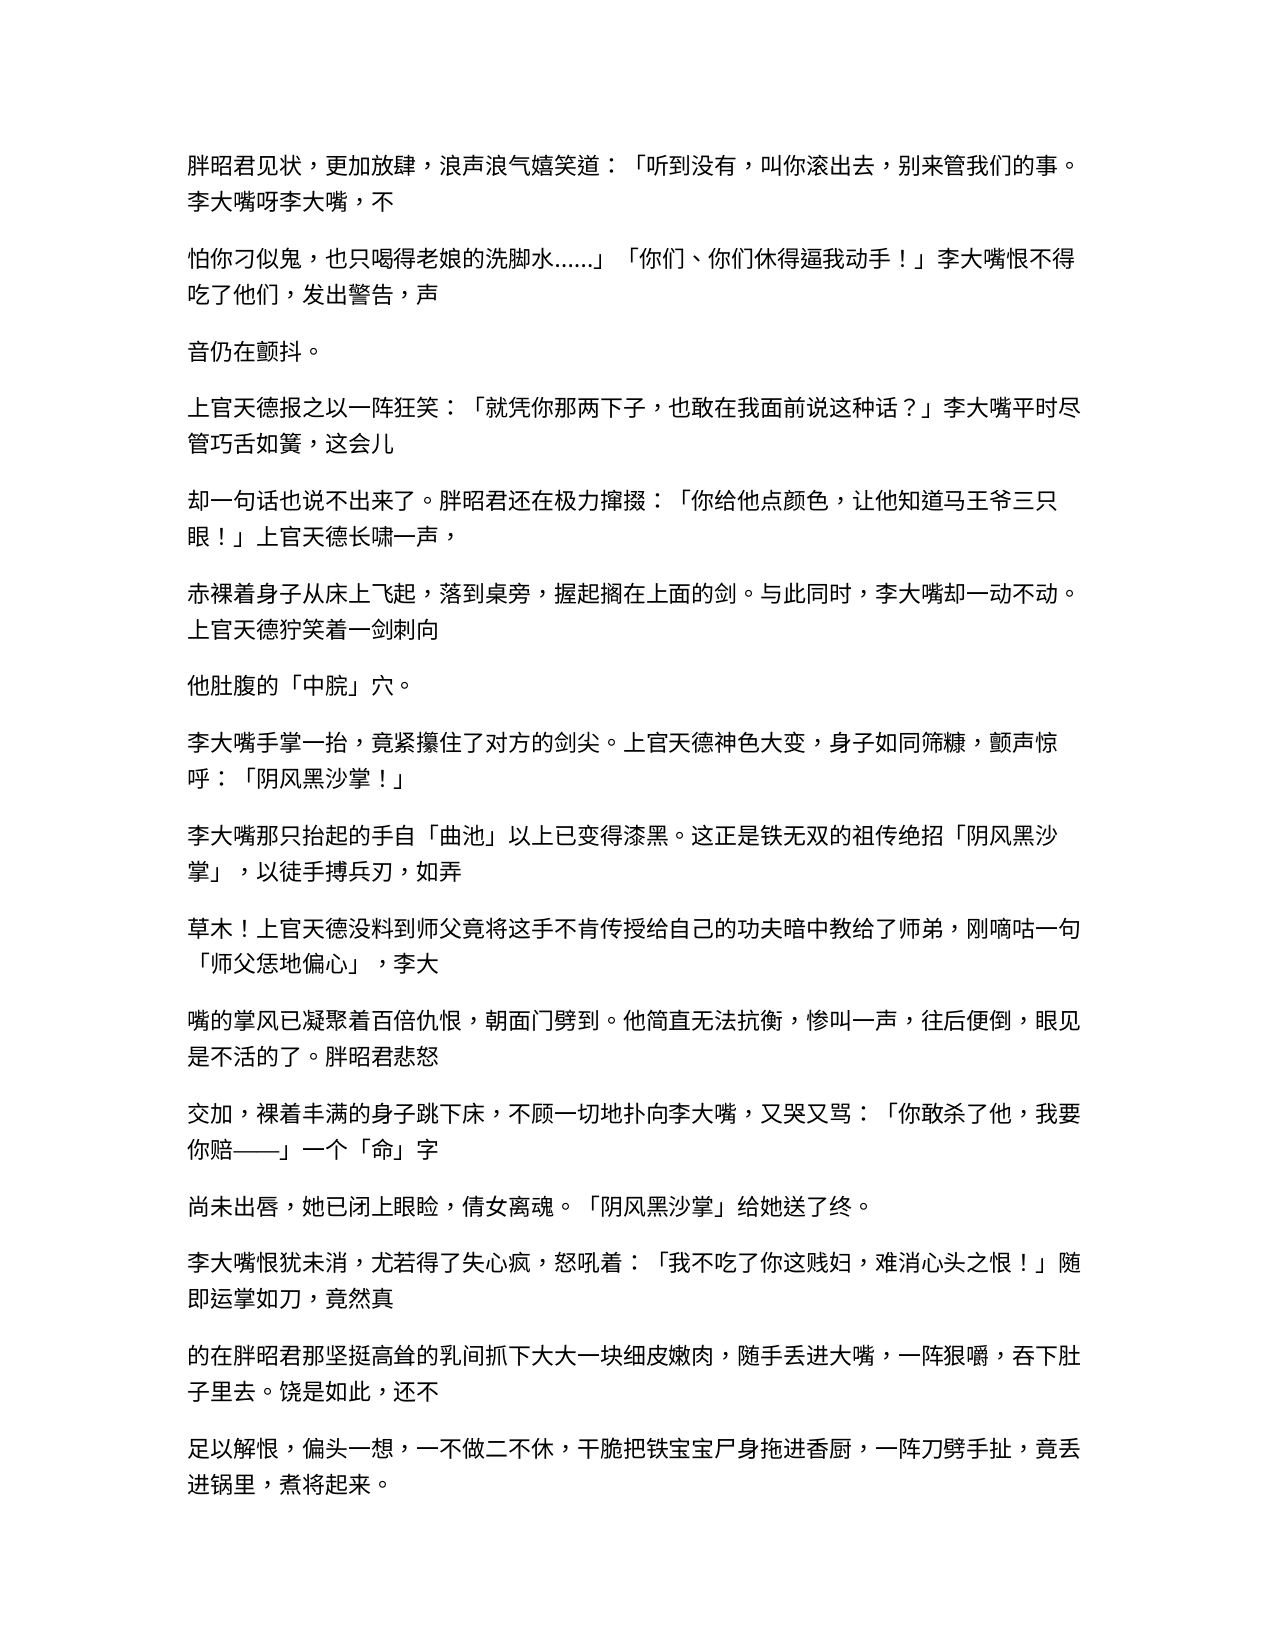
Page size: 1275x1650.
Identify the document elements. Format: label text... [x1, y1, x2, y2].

text 嘴的掌风已凝聚着百倍仇恨，朝面门劈到。他简直无法抗衡，惨叫一声，往后便倒，眼见是不活的了。胖昭君悲怒 [187, 1005, 1087, 1072]
text 上官天德报之以一阵狂笑：「就凭你那两下子，也敢在我面前说这种话？」李大嘴平时尽管巧舌如簧，这会儿 [187, 392, 1087, 459]
text 李大嘴恨犹未消，尤若得了失心疯，怒吼着：「我不吃了你这贱妇，难消心头之恨！」随即运掌如刀，竟然真 [187, 1247, 1087, 1314]
text 交加，裸着丰满的身子跳下床，不顾一切地扑向李大嘴，又哭又骂：「你敢杀了他，我要你赔——」一个「命」字 [187, 1098, 1087, 1165]
text 足以解恨，偏头一想，一不做二不休，干脆把铁宝宝尸身拖进香厨，一阵刀劈手扯，竟丢进锅里，煮将起来。 [187, 1433, 1087, 1500]
text 怕你刁似鬼，也只喝得老娘的洗脚水……」「你们、你们休得逼我动手！」李大嘴恨不得吃了他们，发出警告，声 [187, 243, 1087, 310]
text 赤裸着身子从床上飞起，落到桌旁，握起搁在上面的剑。与此同时，李大嘴却一动不动。上官天德狞笑着一剑刺向 [187, 578, 1087, 645]
text 尚未出唇，她已闭上眼睑，倩女离魂。「阴风黑沙掌」给她送了终。 [187, 1191, 1087, 1222]
text 的在胖昭君那坚挺高耸的乳间抓下大大一块细皮嫩肉，随手丢进大嘴，一阵狠嚼，吞下肚子里去。饶是如此，还不 [187, 1340, 1087, 1407]
text 李大嘴手掌一抬，竟紧攥住了对方的剑尖。上官天德神色大变，身子如同筛糠，颤声惊呼：「阴风黑沙掌！」 [187, 727, 1087, 794]
text 胖昭君见状，更加放肆，浪声浪气嬉笑道：「听到没有，叫你滚出去，别来管我们的事。李大嘴呀李大嘴，不 [187, 150, 1087, 217]
text 却一句话也说不出来了。胖昭君还在极力撺掇：「你给他点颜色，让他知道马王爷三只眼！」上官天德长啸一声， [187, 485, 1087, 552]
text 草木！上官天德没料到师父竟将这手不肯传授给自己的功夫暗中教给了师弟，刚嘀咕一句「师父恁地偏心」，李大 [187, 912, 1087, 980]
text 音仍在颤抖。 [187, 335, 1087, 367]
text 李大嘴那只抬起的手自「曲池」以上已变得漆黑。这正是铁无双的祖传绝招「阴风黑沙掌」，以徒手搏兵刃，如弄 [187, 820, 1087, 887]
text 他肚腹的「中脘」穴。 [187, 670, 1087, 702]
